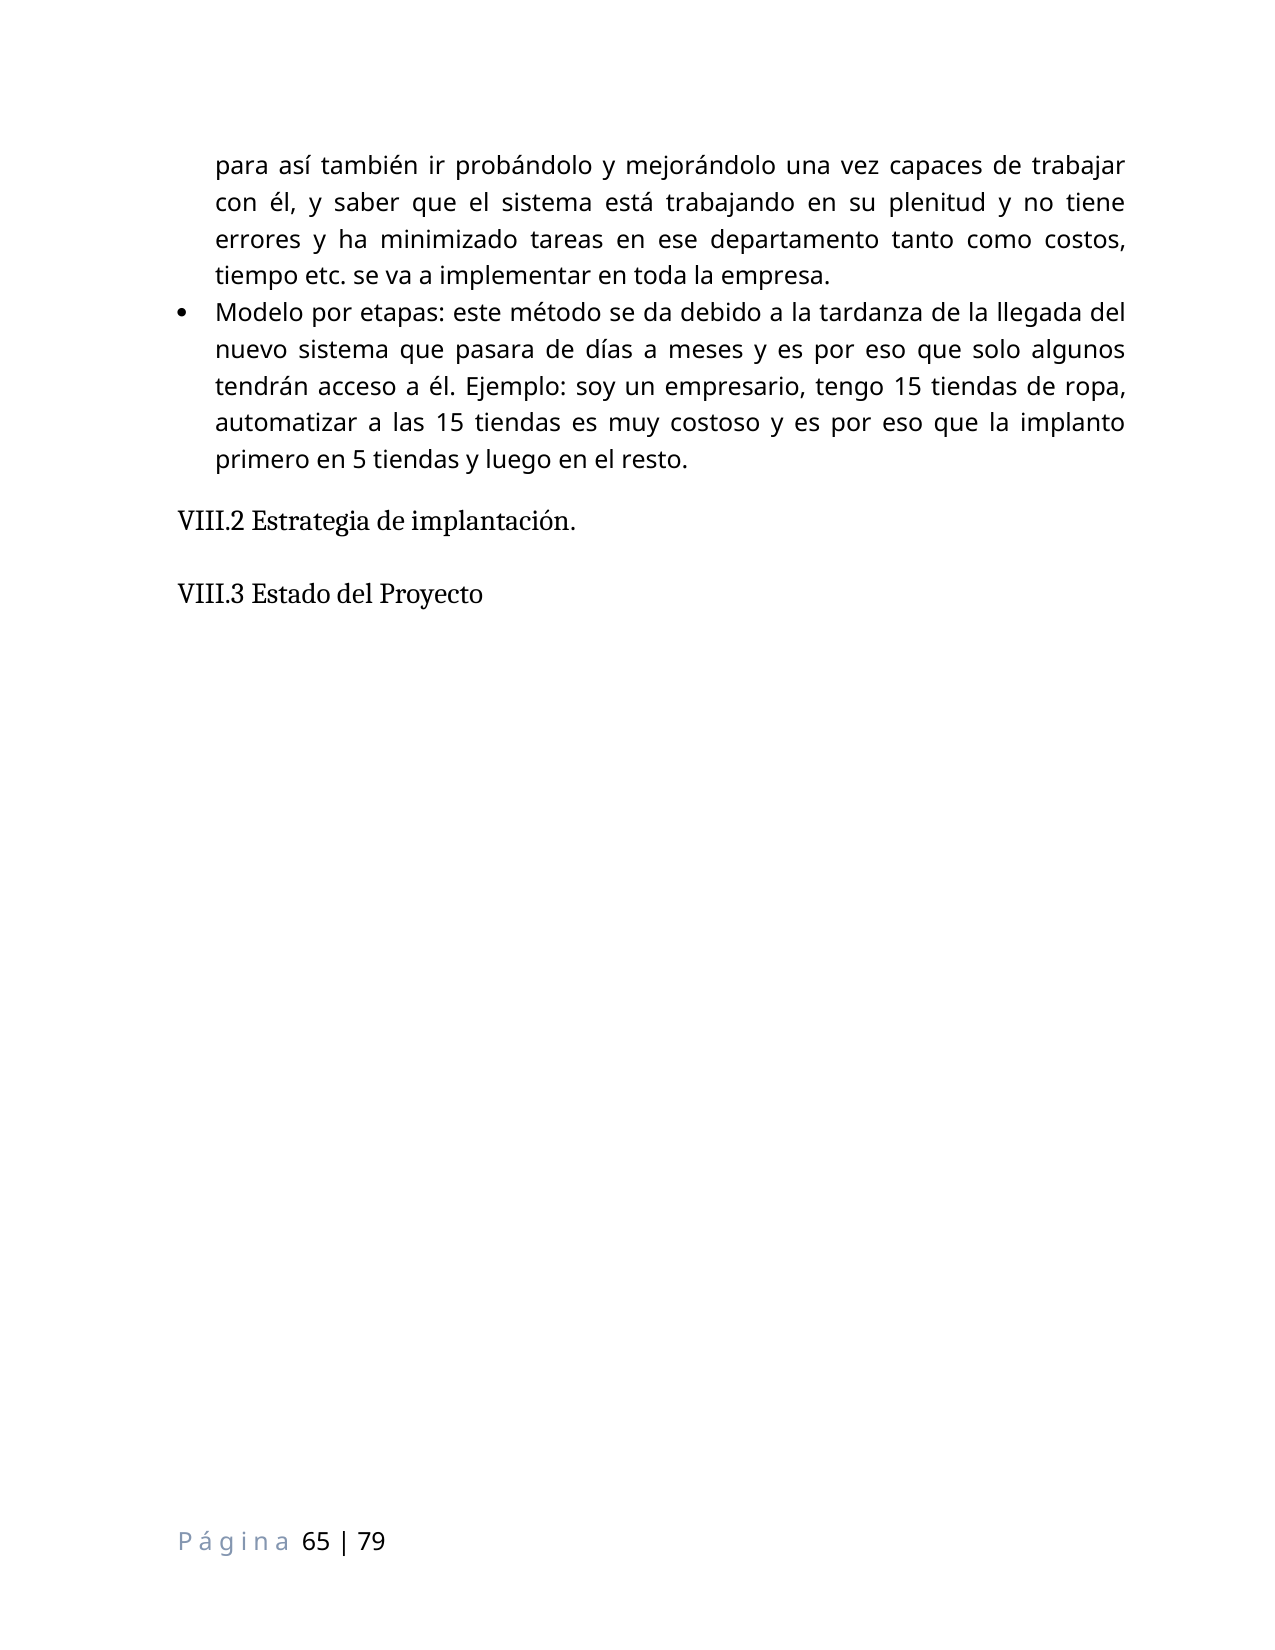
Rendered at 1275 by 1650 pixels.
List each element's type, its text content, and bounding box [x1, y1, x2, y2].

subtitle Estrategia de implantación. [177, 504, 1127, 537]
list Modelo por etapas: este método se da debido a la tardanza de la llegada del nuevo sistema que pasara de días a meses y es por eso que solo algunos tendrán acceso a él. Ejemplo: soy un empresario, tengo 15 tiendas de ropa, automatizar a las 15 tiendas es muy costoso y es por eso que la implanto primero en 5 tiendas y luego en el resto. [177, 295, 1127, 476]
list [177, 148, 1127, 292]
subtitle Estado del Proyecto [177, 577, 1127, 611]
